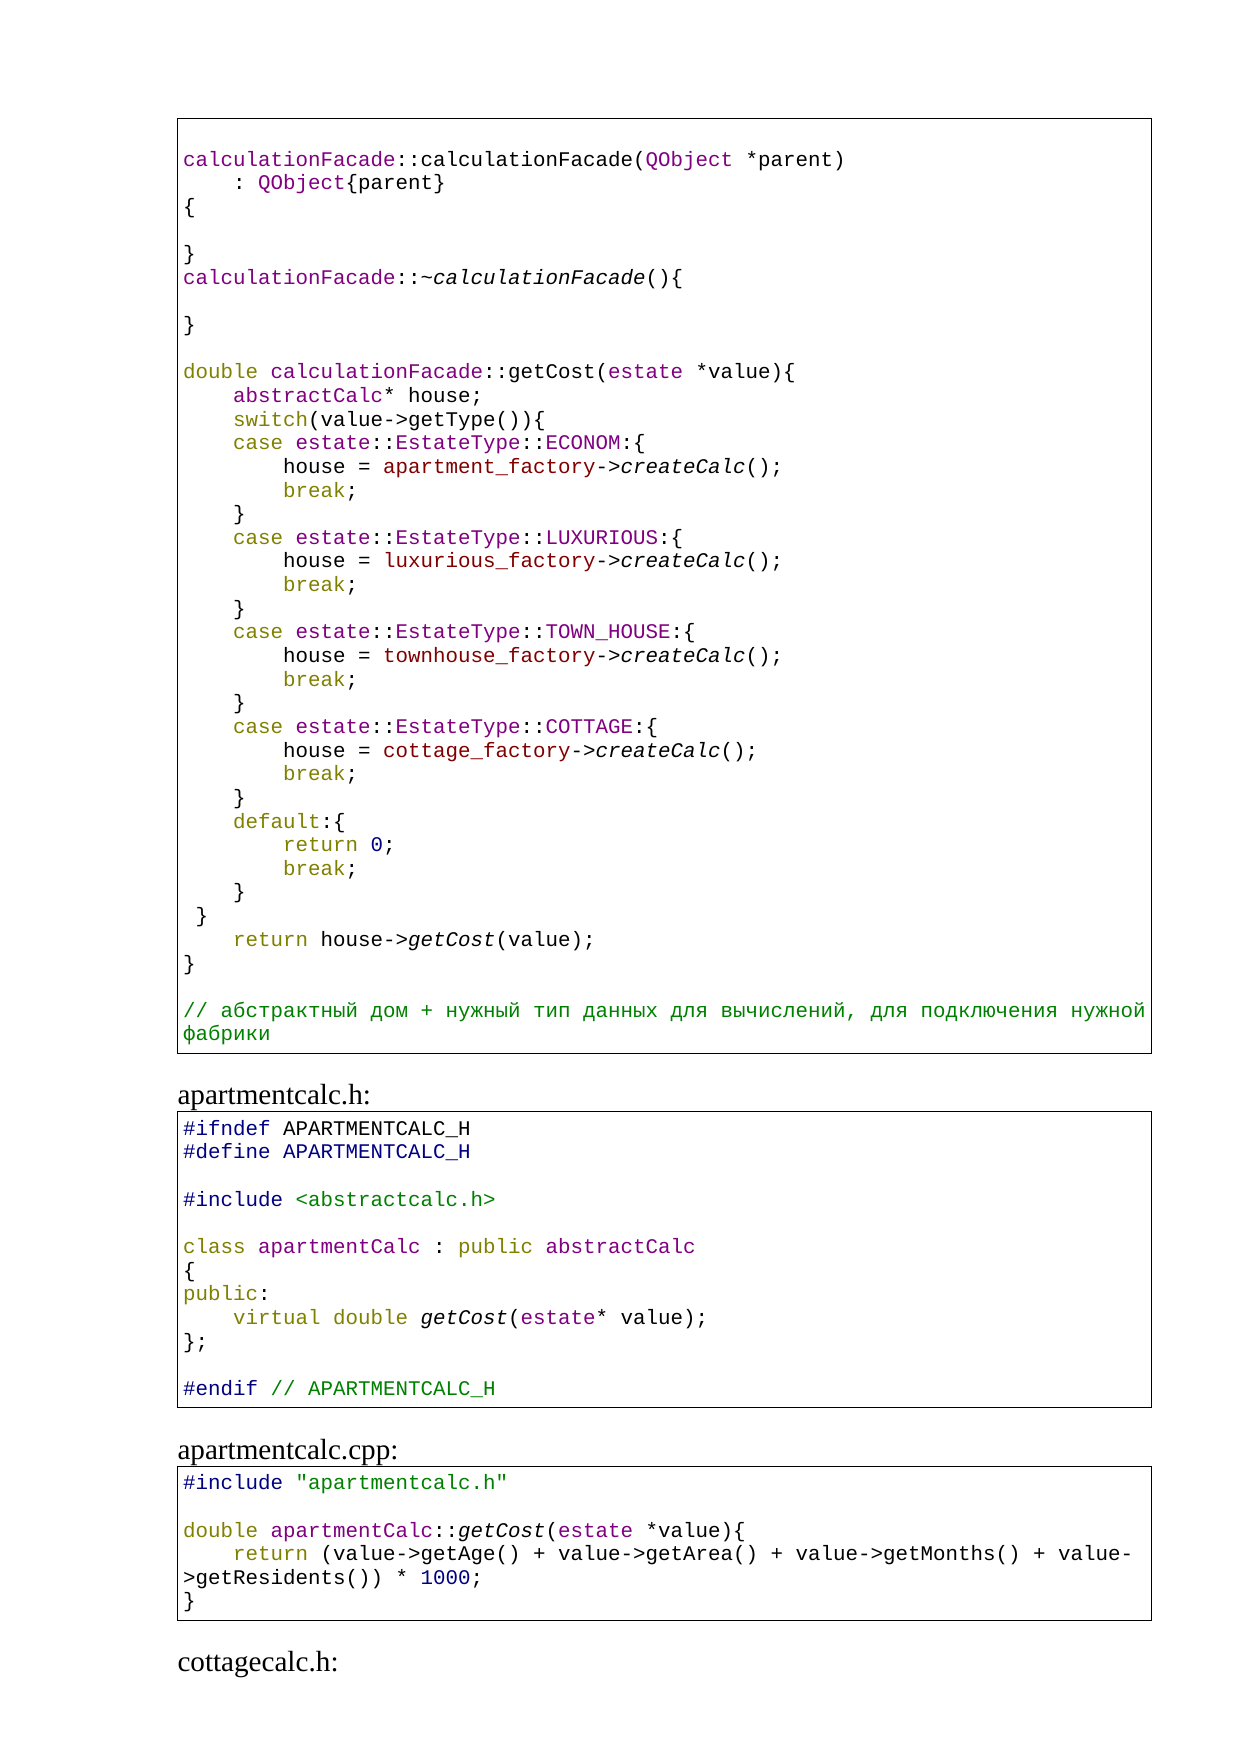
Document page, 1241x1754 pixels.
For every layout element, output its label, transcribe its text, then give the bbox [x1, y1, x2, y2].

table_header #include "apartmentcalc.h" double apartmentCalc::getCost(estate *value){ return (value->getAge() + value->getArea() + value->getMonths() + value->getResidents()) * 1000; } [178, 1467, 1151, 1620]
table_header #ifndef APARTMENTCALC_H #define APARTMENTCALC_H #include <abstractcalc.h> class apartmentCalc : public abstractCalc { public: virtual double getCost(estate* value); }; #endif // APARTMENTCALC_H [178, 1112, 1151, 1407]
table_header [178, 119, 1151, 1053]
text apartmentcalc.cpp: [177, 1432, 1152, 1466]
text apartmentcalc.h: [177, 1077, 1152, 1111]
text cottagecalc.h: [177, 1644, 1152, 1678]
